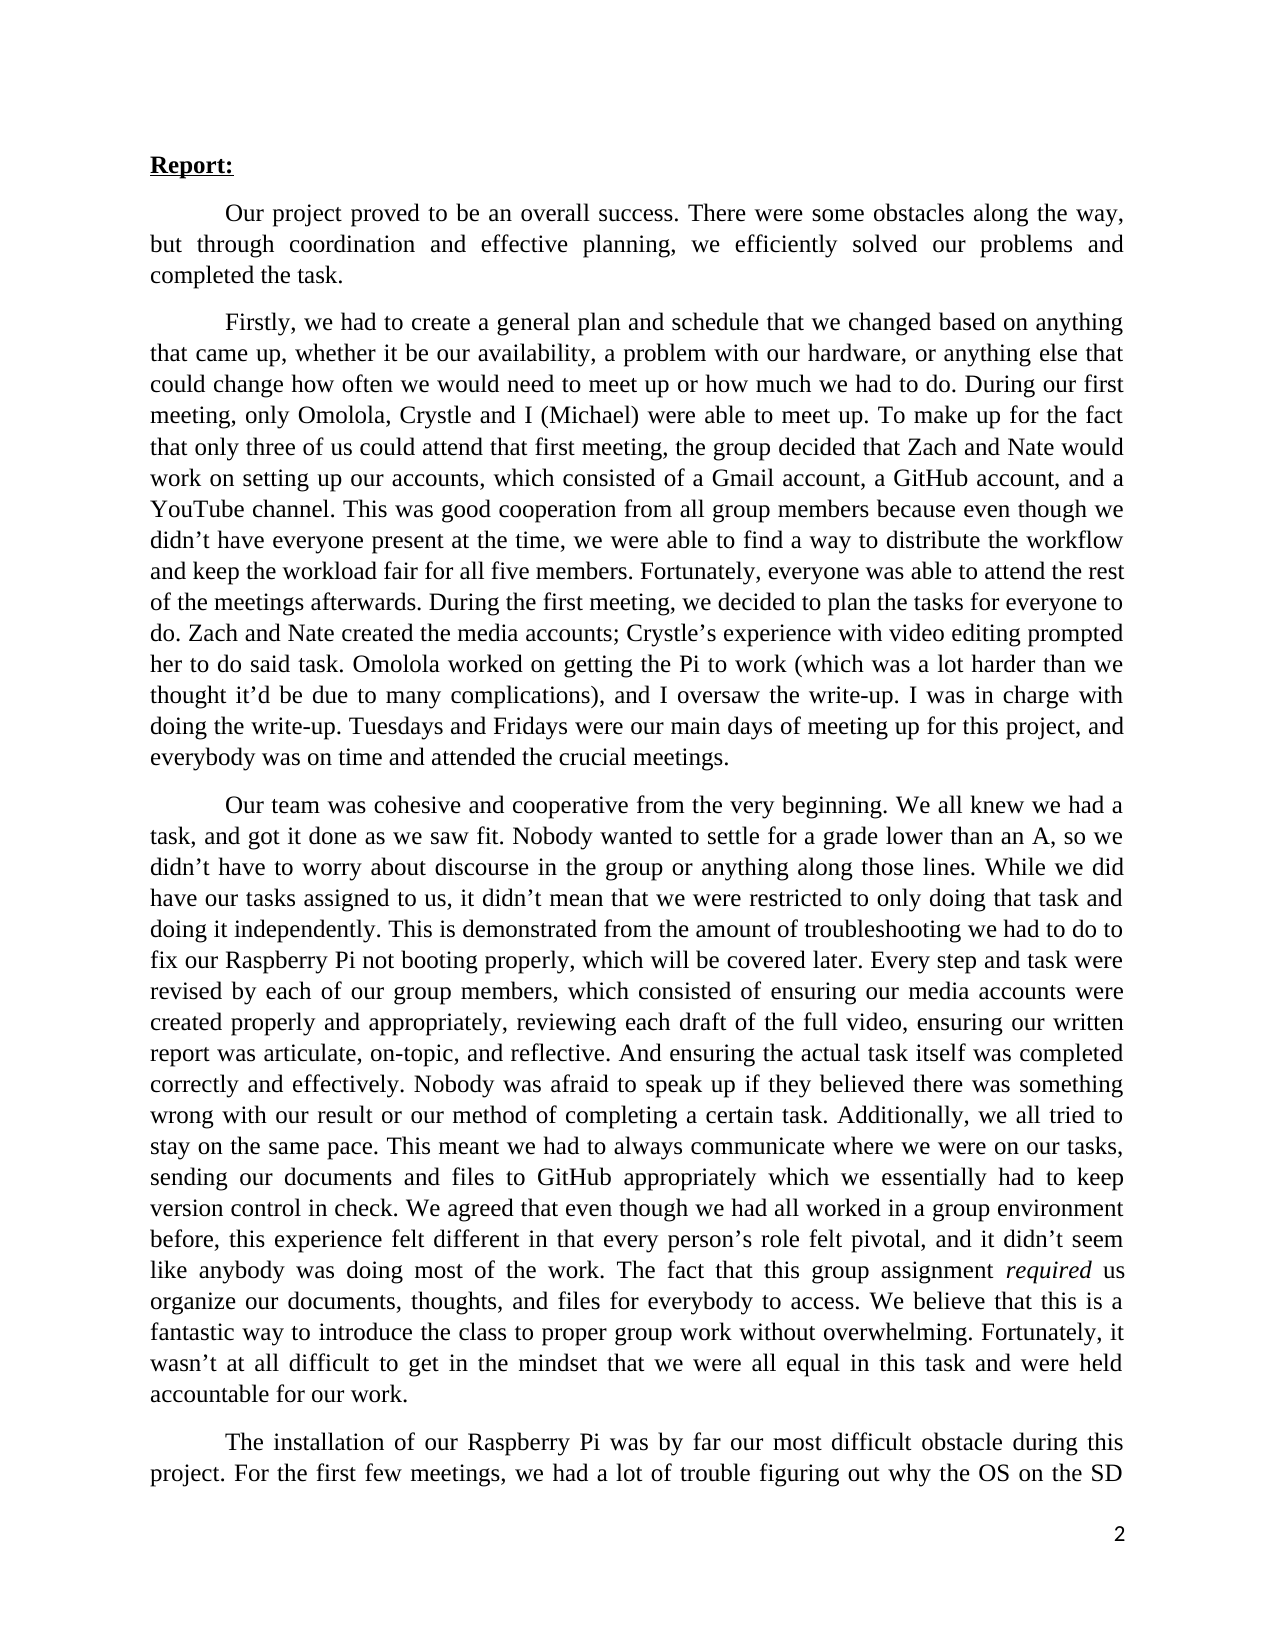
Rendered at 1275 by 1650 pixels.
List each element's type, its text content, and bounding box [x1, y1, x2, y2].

text Firstly, we had to create a general plan and schedule that we changed based on anything that came up, whether it be our availability, a problem with our hardware, or anything else that could change how often we would need to meet up or how much we had to do. During our first meeting, only Omolola, Crystle and I (Michael) were able to meet up. To make up for the fact that only three of us could attend that first meeting, the group decided that Zach and Nate would work on setting up our accounts, which consisted of a Gmail account, a GitHub account, and a YouTube channel. This was good cooperation from all group members because even though we didn’t have everyone present at the time, we were able to find a way to distribute the workflow and keep the workload fair for all five members. Fortunately, everyone was able to attend the rest of the meetings afterwards. During the first meeting, we decided to plan the tasks for everyone to do. Zach and Nate created the media accounts; Crystle’s experience with video editing prompted her to do said task. Omolola worked on getting the Pi to work (which was a lot harder than we thought it’d be due to many complications), and I oversaw the write-up. I was in charge with doing the write-up. Tuesdays and Fridays were our main days of meeting up for this project, and everybody was on time and attended the crucial meetings. [150, 307, 1125, 771]
text Report: [150, 150, 1125, 179]
text Our team was cohesive and cooperative from the very beginning. We all knew we had a task, and got it done as we saw fit. Nobody wanted to settle for a grade lower than an A, so we didn’t have to worry about discourse in the group or anything along those lines. While we did have our tasks assigned to us, it didn’t mean that we were restricted to only doing that task and doing it independently. This is demonstrated from the amount of troubleshooting we had to do to fix our Raspberry Pi not booting properly, which will be covered later. Every step and task were revised by each of our group members, which consisted of ensuring our media accounts were created properly and appropriately, reviewing each draft of the full video, ensuring our written report was articulate, on-topic, and reflective. And ensuring the actual task itself was completed correctly and effectively. Nobody was afraid to speak up if they believed there was something wrong with our result or our method of completing a certain task. Additionally, we all tried to stay on the same pace. This meant we had to always communicate where we were on our tasks, sending our documents and files to GitHub appropriately which we essentially had to keep version control in check. We agreed that even though we had all worked in a group environment before, this experience felt different in that every person’s role felt pivotal, and it didn’t seem like anybody was doing most of the work. The fact that this group assignment required us organize our documents, thoughts, and files for everybody to access. We believe that this is a fantastic way to introduce the class to proper group work without overwhelming. Fortunately, it wasn’t at all difficult to get in the mindset that we were all equal in this task and were held accountable for our work. [150, 790, 1125, 1408]
text Our project proved to be an overall success. There were some obstacles along the way, but through coordination and effective planning, we efficiently solved our problems and completed the task. [150, 198, 1125, 288]
